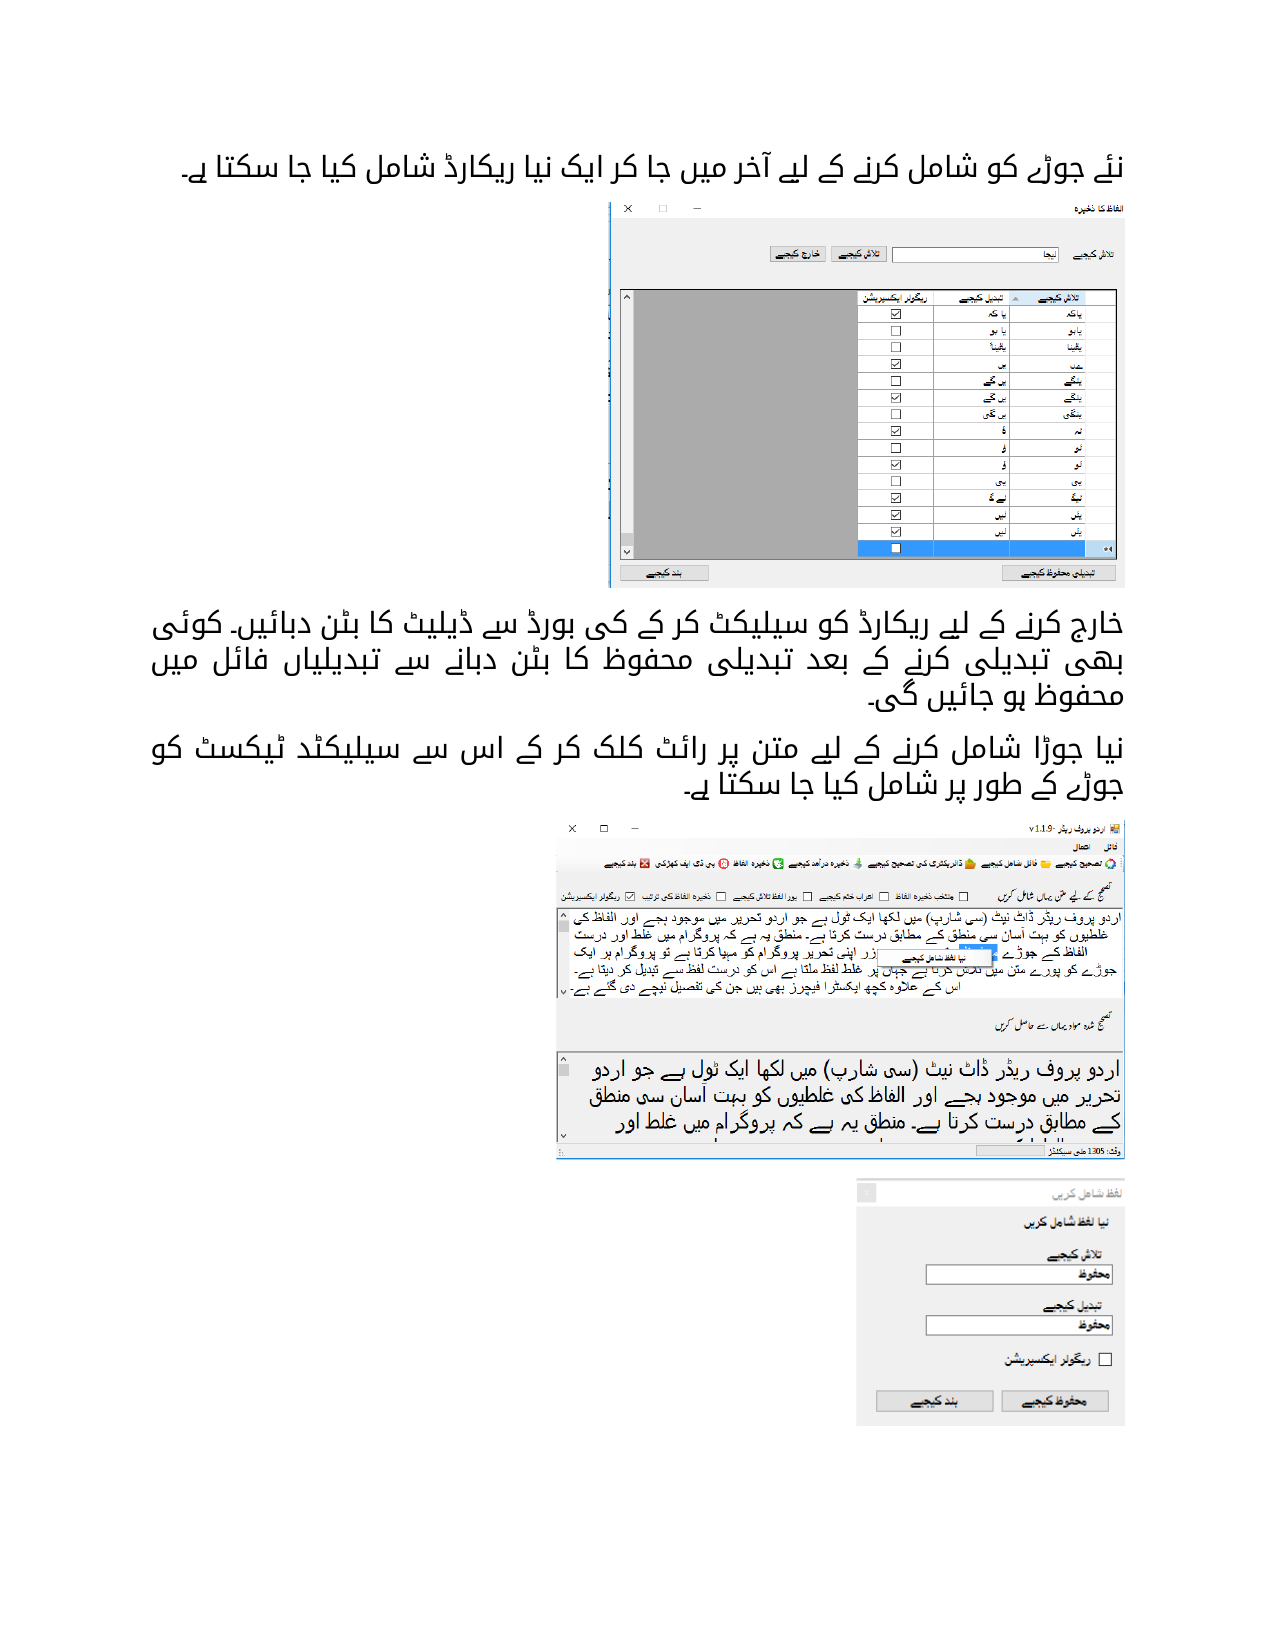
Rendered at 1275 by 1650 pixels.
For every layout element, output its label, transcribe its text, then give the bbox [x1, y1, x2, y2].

picture [856, 1178, 1125, 1426]
text خارج کرنے کے لیے ریکارڈ کو سیلیکٹ کر کے کی بورڈ سے ڈیلیٹ کا بٹن دبائیں۔ کوئی بھی تبدیلی کرنے کے بعد تبدیلی محفوظ کا بٹن دبانے سے تبدیلیاں فائل میں محفوظ ہو جائیں گی۔ [150, 606, 1125, 712]
text نئے جوڑے کو شامل کرنے کے لیے آخر میں جا کر ایک نیا ریکارڈ شامل کیا جا سکتا ہے۔ [150, 150, 1125, 183]
text نیا جوڑا شامل کرنے کے لیے متن پر رائٹ کلک کر کے اس سے سیلیکٹد ٹیکسٹ کو جوڑے کے طور پر شامل کیا جا سکتا ہے۔ [150, 731, 1125, 801]
picture [556, 820, 1125, 1160]
picture [608, 202, 1125, 588]
